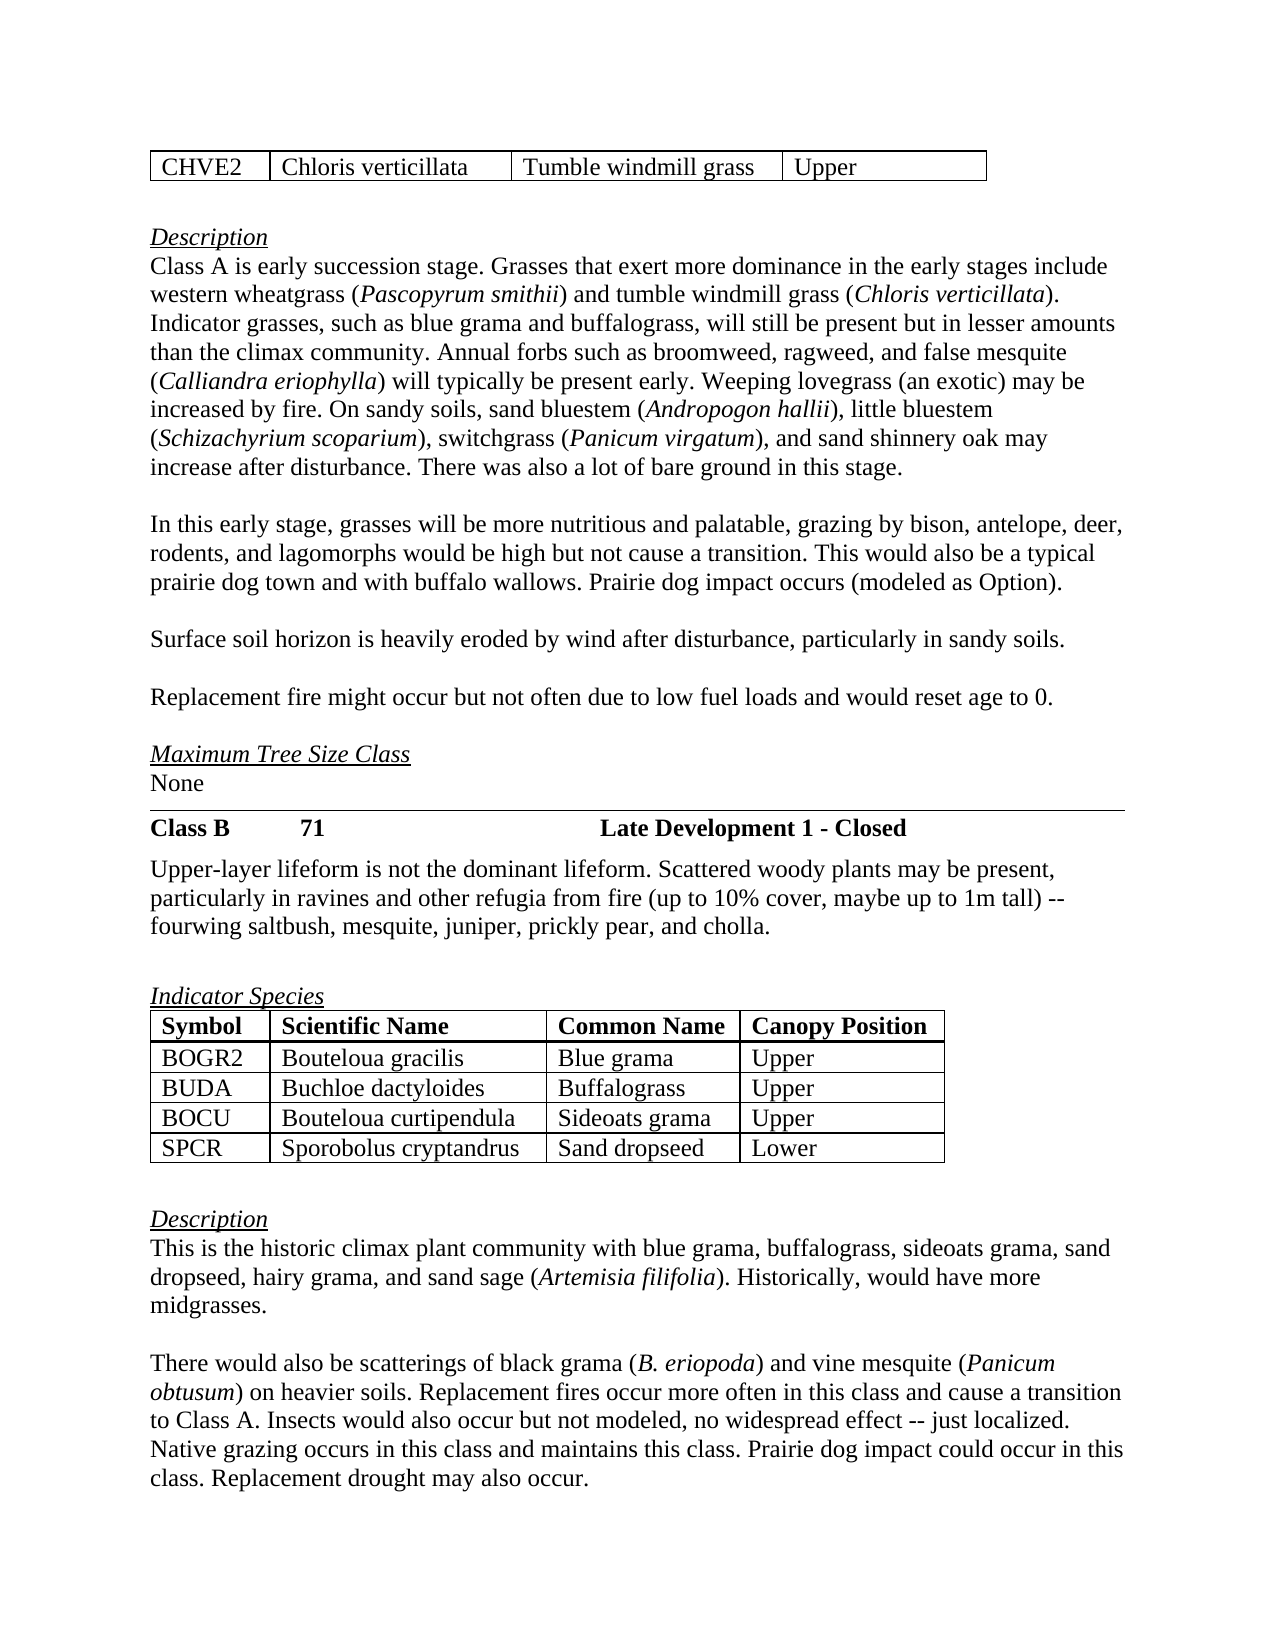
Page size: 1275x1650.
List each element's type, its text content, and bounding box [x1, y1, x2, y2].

table_cell Sand dropseed [547, 1134, 739, 1162]
table_cell CHVE2 [151, 152, 269, 180]
table_cell Bouteloua gracilis [271, 1043, 546, 1071]
text Replacement fire might occur but not often due to low fuel loads and would reset age to 0. [150, 682, 1125, 711]
text Class A is early succession stage. Grasses that exert more dominance in the early stages include western wheatgrass (Pascopyrum smithii) and tumble windmill grass (Chloris verticillata). Indicator grasses, such as blue grama and buffalograss, will still be present but in lesser amounts than the climax community. Annual forbs such as broomweed, ragweed, and false mesquite (Calliandra eriophylla) will typically be present early. Weeping lovegrass (an exotic) may be increased by fire. On sandy soils, sand bluestem (Andropogon hallii), little bluestem (Schizachyrium scoparium), switchgrass (Panicum virgatum), and sand shinnery oak may increase after disturbance. There was also a lot of bare ground in this stage. [150, 251, 1125, 481]
table_cell Sporobolus cryptandrus [271, 1134, 546, 1162]
table_cell Upper [741, 1073, 944, 1102]
table_header Common Name [547, 1011, 739, 1039]
table_cell Sideoats grama [547, 1103, 739, 1132]
table_cell Lower [741, 1134, 944, 1162]
table_cell Upper [741, 1043, 944, 1071]
table_cell BUDA [151, 1073, 269, 1102]
text This is the historic climax plant community with blue grama, buffalograss, sideoats grama, sand dropseed, hairy grama, and sand sage (Artemisia filifolia). Historically, would have more midgrasses. [150, 1233, 1125, 1319]
table_header Symbol [151, 1011, 269, 1039]
text Surface soil horizon is heavily eroded by wind after disturbance, particularly in sandy soils. [150, 624, 1125, 653]
table_cell Upper [741, 1103, 944, 1132]
text There would also be scatterings of black grama (B. eriopoda) and vine mesquite (Panicum obtusum) on heavier soils. Replacement fires occur more often in this class and cause a transition to Class A. Insects would also occur but not modeled, no widespread effect -- just localized. Native grazing occurs in this class and maintains this class. Prairie dog impact could occur in this class. Replacement drought may also occur. [150, 1348, 1125, 1492]
table_cell Bouteloua curtipendula [271, 1103, 546, 1132]
table_cell Chloris verticillata [271, 152, 511, 180]
table_header Scientific Name [271, 1011, 546, 1039]
table_cell Upper [783, 152, 986, 180]
text Description [150, 1204, 1125, 1233]
table_cell Buchloe dactyloides [271, 1073, 546, 1102]
text Upper-layer lifeform is not the dominant lifeform. Scattered woody plants may be present, particularly in ravines and other refugia from fire (up to 10% cover, maybe up to 1m tall) -- fourwing saltbush, mesquite, juniper, prickly pear, and cholla. [150, 854, 1125, 940]
table_cell SPCR [151, 1134, 269, 1162]
text Indicator Species [150, 981, 1125, 1010]
table_cell Tumble windmill grass [512, 152, 782, 180]
text In this early stage, grasses will be more nutritious and palatable, grazing by bison, antelope, deer, rodents, and lagomorphs would be high but not cause a transition. This would also be a typical prairie dog town and with buffalo wallows. Prairie dog impact occurs (modeled as Option). [150, 509, 1125, 596]
table_cell BOCU [151, 1103, 269, 1132]
text Description [150, 222, 1125, 251]
table_cell BOGR2 [151, 1043, 269, 1071]
text Maximum Tree Size ClassNone [150, 739, 1125, 797]
table_cell Buffalograss [547, 1073, 739, 1102]
table_cell Blue grama [547, 1043, 739, 1071]
text Class B 71 Late Development 1 - Closed [150, 811, 1125, 841]
table_header Canopy Position [741, 1011, 944, 1039]
